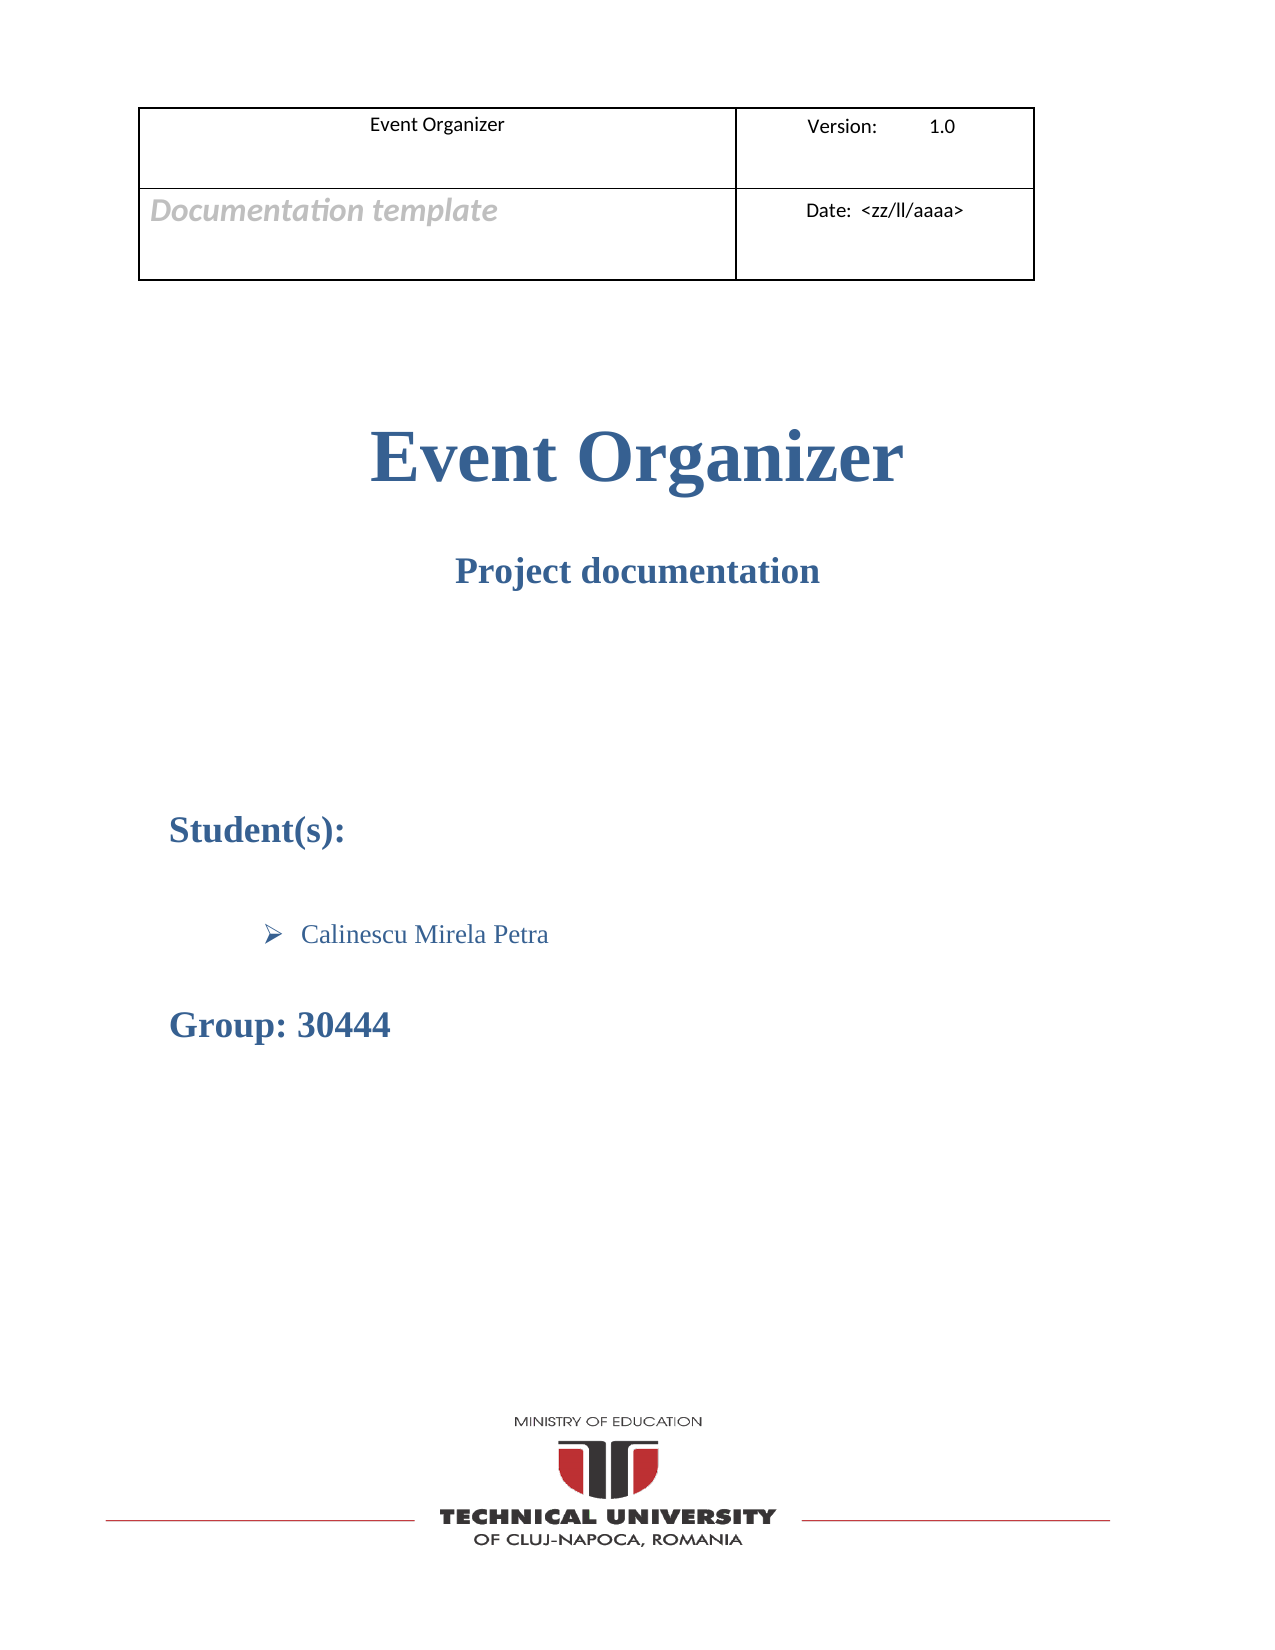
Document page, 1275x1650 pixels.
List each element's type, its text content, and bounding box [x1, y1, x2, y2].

text Group: 30444 [150, 1002, 1125, 1046]
title Student(s): [150, 807, 1125, 850]
list Calinescu Mirela Petra [263, 903, 1125, 958]
title Event Organizer [150, 411, 1125, 497]
picture [105, 1417, 1111, 1547]
title Project documentation [150, 548, 1125, 591]
